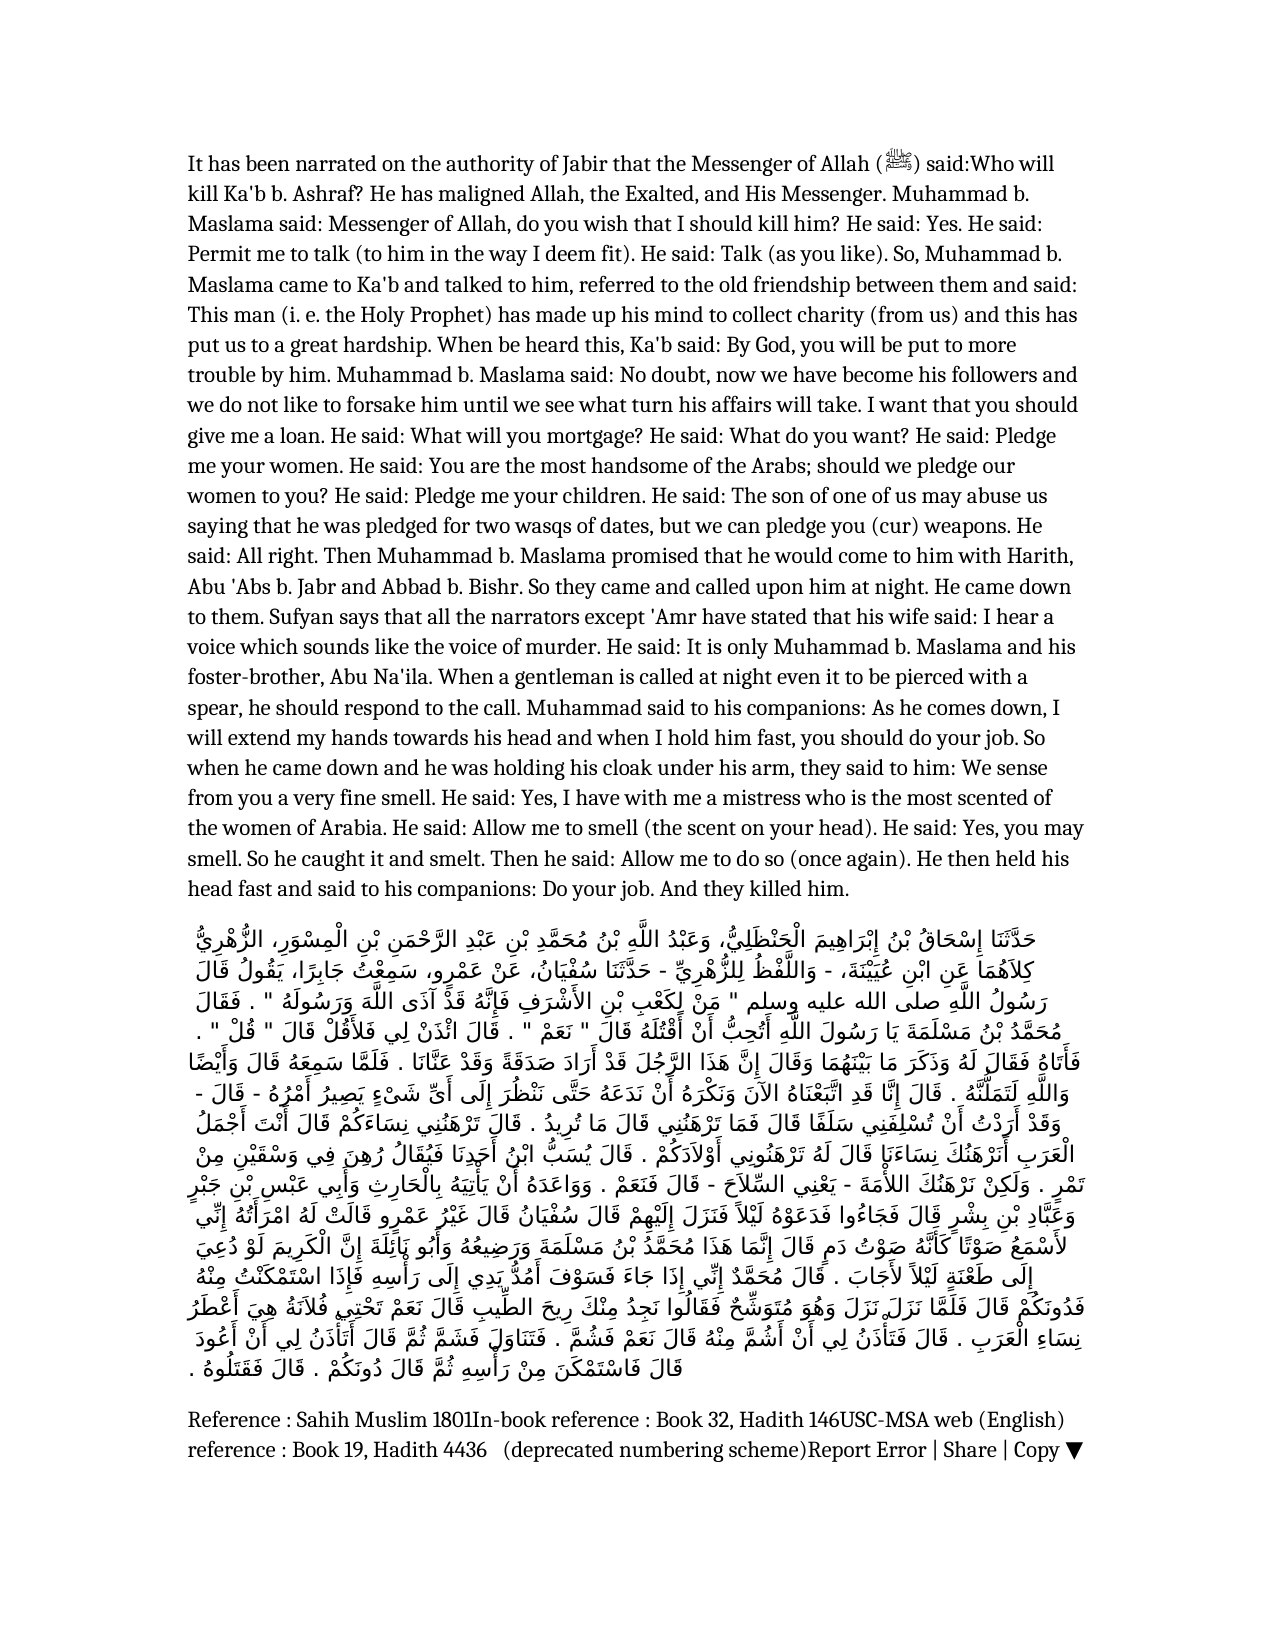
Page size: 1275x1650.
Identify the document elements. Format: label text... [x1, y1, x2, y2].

text It has been narrated on the authority of Jabir that the Messenger of Allah (ﷺ) said:Who will kill Ka'b b. Ashraf? He has maligned Allah, the Exalted, and His Messenger. Muhammad b. Maslama said: Messenger of Allah, do you wish that I should kill him? He said: Yes. He said: Permit me to talk (to him in the way I deem fit). He said: Talk (as you like). So, Muhammad b. Maslama came to Ka'b and talked to him, referred to the old friendship between them and said: This man (i. e. the Holy Prophet) has made up his mind to collect charity (from us) and this has put us to a great hardship. When be heard this, Ka'b said: By God, you will be put to more trouble by him. Muhammad b. Maslama said: No doubt, now we have become his followers and we do not like to forsake him until we see what turn his affairs will take. I want that you should give me a loan. He said: What will you mortgage? He said: What do you want? He said: Pledge me your women. He said: You are the most handsome of the Arabs; should we pledge our women to you? He said: Pledge me your children. He said: The son of one of us may abuse us saying that he was pledged for two wasqs of dates, but we can pledge you (cur) weapons. He said: All right. Then Muhammad b. Maslama promised that he would come to him with Harith, Abu 'Abs b. Jabr and Abbad b. Bishr. So they came and called upon him at night. He came down to them. Sufyan says that all the narrators except 'Amr have stated that his wife said: I hear a voice which sounds like the voice of murder. He said: It is only Muhammad b. Maslama and his foster-brother, Abu Na'ila. When a gentleman is called at night even it to be pierced with a spear, he should respond to the call. Muhammad said to his companions: As he comes down, I will extend my hands towards his head and when I hold him fast, you should do your job. So when he came down and he was holding his cloak under his arm, they said to him: We sense from you a very fine smell. He said: Yes, I have with me a mistress who is the most scented of the women of Arabia. He said: Allow me to smell (the scent on your head). He said: Yes, you may smell. So he caught it and smelt. Then he said: Allow me to do so (once again). He then held his head fast and said to his companions: Do your job. And they killed him. [187, 150, 1087, 902]
text Reference : Sahih Muslim 1801In-book reference : Book 32, Hadith 146USC-MSA web (English) reference : Book 19, Hadith 4436 (deprecated numbering scheme)Report Error | Share | Copy ▼ [187, 1407, 1087, 1463]
text حَدَّثَنَا إِسْحَاقُ بْنُ إِبْرَاهِيمَ الْحَنْظَلِيُّ، وَعَبْدُ اللَّهِ بْنُ مُحَمَّدِ بْنِ عَبْدِ الرَّحْمَنِ بْنِ الْمِسْوَرِ، الزُّهْرِيُّ كِلاَهُمَا عَنِ ابْنِ عُيَيْنَةَ، - وَاللَّفْظُ لِلزُّهْرِيِّ - حَدَّثَنَا سُفْيَانُ، عَنْ عَمْرٍو، سَمِعْتُ جَابِرًا، يَقُولُ قَالَ رَسُولُ اللَّهِ صلى الله عليه وسلم ‏"‏ مَنْ لِكَعْبِ بْنِ الأَشْرَفِ فَإِنَّهُ قَدْ آذَى اللَّهَ وَرَسُولَهُ ‏"‏ ‏.‏ فَقَالَ مُحَمَّدُ بْنُ مَسْلَمَةَ يَا رَسُولَ اللَّهِ أَتُحِبُّ أَنْ أَقْتُلَهُ قَالَ ‏"‏ نَعَمْ ‏"‏ ‏.‏ قَالَ ائْذَنْ لِي فَلأَقُلْ قَالَ ‏"‏ قُلْ ‏"‏ ‏.‏ فَأَتَاهُ فَقَالَ لَهُ وَذَكَرَ مَا بَيْنَهُمَا وَقَالَ إِنَّ هَذَا الرَّجُلَ قَدْ أَرَادَ صَدَقَةً وَقَدْ عَنَّانَا ‏.‏ فَلَمَّا سَمِعَهُ قَالَ وَأَيْضًا وَاللَّهِ لَتَمَلُّنَّهُ ‏.‏ قَالَ إِنَّا قَدِ اتَّبَعْنَاهُ الآنَ وَنَكْرَهُ أَنْ نَدَعَهُ حَتَّى نَنْظُرَ إِلَى أَىِّ شَىْءٍ يَصِيرُ أَمْرُهُ - قَالَ - وَقَدْ أَرَدْتُ أَنْ تُسْلِفَنِي سَلَفًا قَالَ فَمَا تَرْهَنُنِي قَالَ مَا تُرِيدُ ‏.‏ قَالَ تَرْهَنُنِي نِسَاءَكُمْ قَالَ أَنْتَ أَجْمَلُ الْعَرَبِ أَنَرْهَنُكَ نِسَاءَنَا قَالَ لَهُ تَرْهَنُونِي أَوْلاَدَكُمْ ‏.‏ قَالَ يُسَبُّ ابْنُ أَحَدِنَا فَيُقَالُ رُهِنَ فِي وَسْقَيْنِ مِنْ تَمْرٍ ‏.‏ وَلَكِنْ نَرْهَنُكَ اللأْمَةَ - يَعْنِي السِّلاَحَ - قَالَ فَنَعَمْ ‏.‏ وَوَاعَدَهُ أَنْ يَأْتِيَهُ بِالْحَارِثِ وَأَبِي عَبْسِ بْنِ جَبْرٍ وَعَبَّادِ بْنِ بِشْرٍ قَالَ فَجَاءُوا فَدَعَوْهُ لَيْلاً فَنَزَلَ إِلَيْهِمْ قَالَ سُفْيَانُ قَالَ غَيْرُ عَمْرٍو قَالَتْ لَهُ امْرَأَتُهُ إِنِّي لأَسْمَعُ صَوْتًا كَأَنَّهُ صَوْتُ دَمٍ قَالَ إِنَّمَا هَذَا مُحَمَّدُ بْنُ مَسْلَمَةَ وَرَضِيعُهُ وَأَبُو نَائِلَةَ إِنَّ الْكَرِيمَ لَوْ دُعِيَ إِلَى طَعْنَةٍ لَيْلاً لأَجَابَ ‏.‏ قَالَ مُحَمَّدٌ إِنِّي إِذَا جَاءَ فَسَوْفَ أَمُدُّ يَدِي إِلَى رَأْسِهِ فَإِذَا اسْتَمْكَنْتُ مِنْهُ فَدُونَكُمْ قَالَ فَلَمَّا نَزَلَ نَزَلَ وَهُوَ مُتَوَشِّحٌ فَقَالُوا نَجِدُ مِنْكَ رِيحَ الطِّيبِ قَالَ نَعَمْ تَحْتِي فُلاَنَةُ هِيَ أَعْطَرُ نِسَاءِ الْعَرَبِ ‏.‏ قَالَ فَتَأْذَنُ لِي أَنْ أَشُمَّ مِنْهُ قَالَ نَعَمْ فَشُمَّ ‏.‏ فَتَنَاوَلَ فَشَمَّ ثُمَّ قَالَ أَتَأْذَنُ لِي أَنْ أَعُودَ قَالَ فَاسْتَمْكَنَ مِنْ رَأْسِهِ ثُمَّ قَالَ دُونَكُمْ ‏.‏ قَالَ فَقَتَلُوهُ ‏.‏ [187, 927, 1087, 1382]
